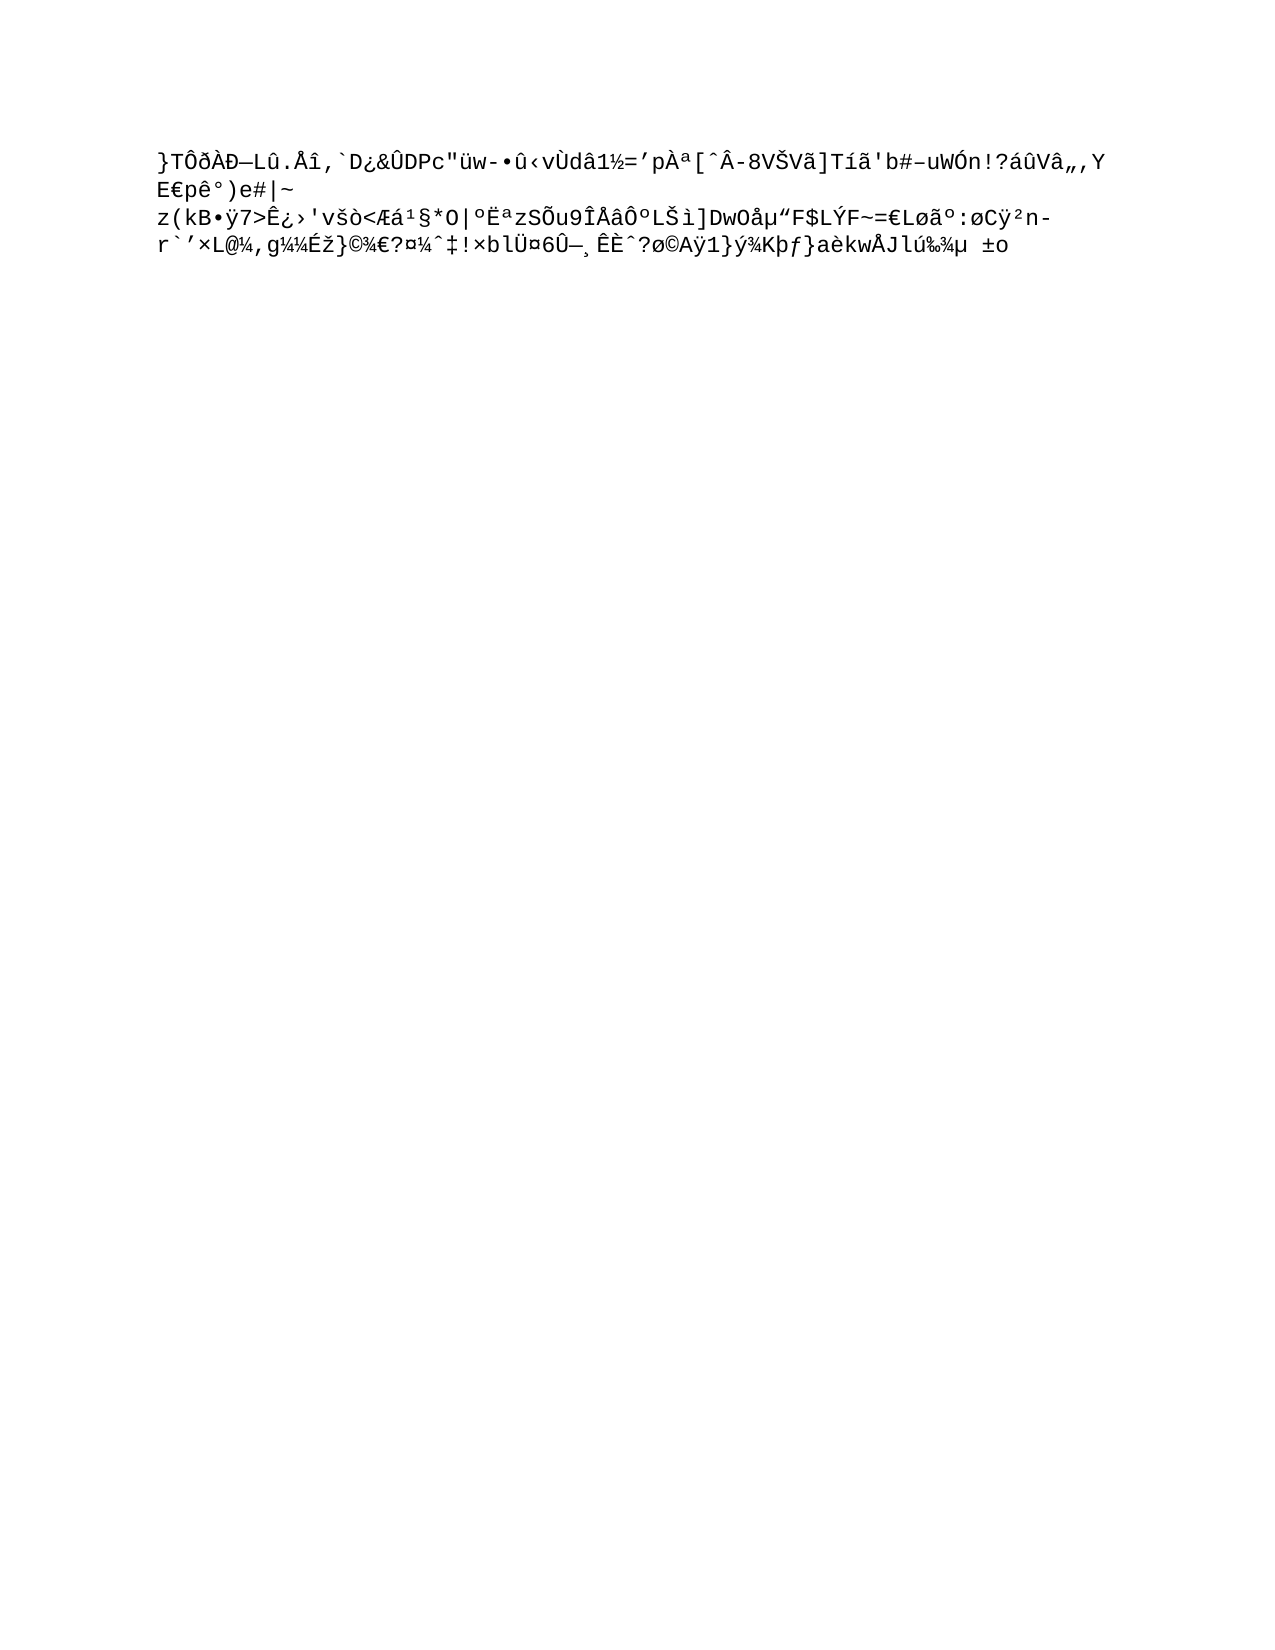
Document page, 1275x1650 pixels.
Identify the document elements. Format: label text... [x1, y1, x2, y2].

text ‰ožÔ6cXÄtÄÙÅ²mñ~k-u$Ó6@ÎÏcüøï‘è‰»L§ 3pV(õ¢íy,Ú}TÔðÀÐ—Lû.Åî‚`D¿&ÛDPc"üw-•û‹vÙdâ1½=’pÀª[ˆÂ-8VŠVã]Tíã'b#–uWÓn!?áûVâ„,Y E€pê°)e#|~ z(kB•ÿ7>Ê¿›'všò<Æá¹§*O­|ºËªzSÕu9ÎÅâÔºLŠ ì]DwOåµ“F$LÝF~=€Løãº:øCÿ²n-r`’×L@¼,g¼¼Éž}©¾€?¤¼ˆ‡!×blÜ¤6Û—¸ÊÈˆ?ø©Aÿ1}ý¾Kþƒ}aèkwÅJlú‰¾µ ±o€ìÄ¦%Úª…Òþ†és/Cü1#¼dWÇ®[·¿¸Æ:™Þ±«2îUüGØÑfùÀ<ÌcõBúÔjðL÷Ûû¿Äùm²¢Ÿ?7S¦<‡ÏeÙÊÖ×qï”)¸÷/¿È [156, 150, 1118, 260]
